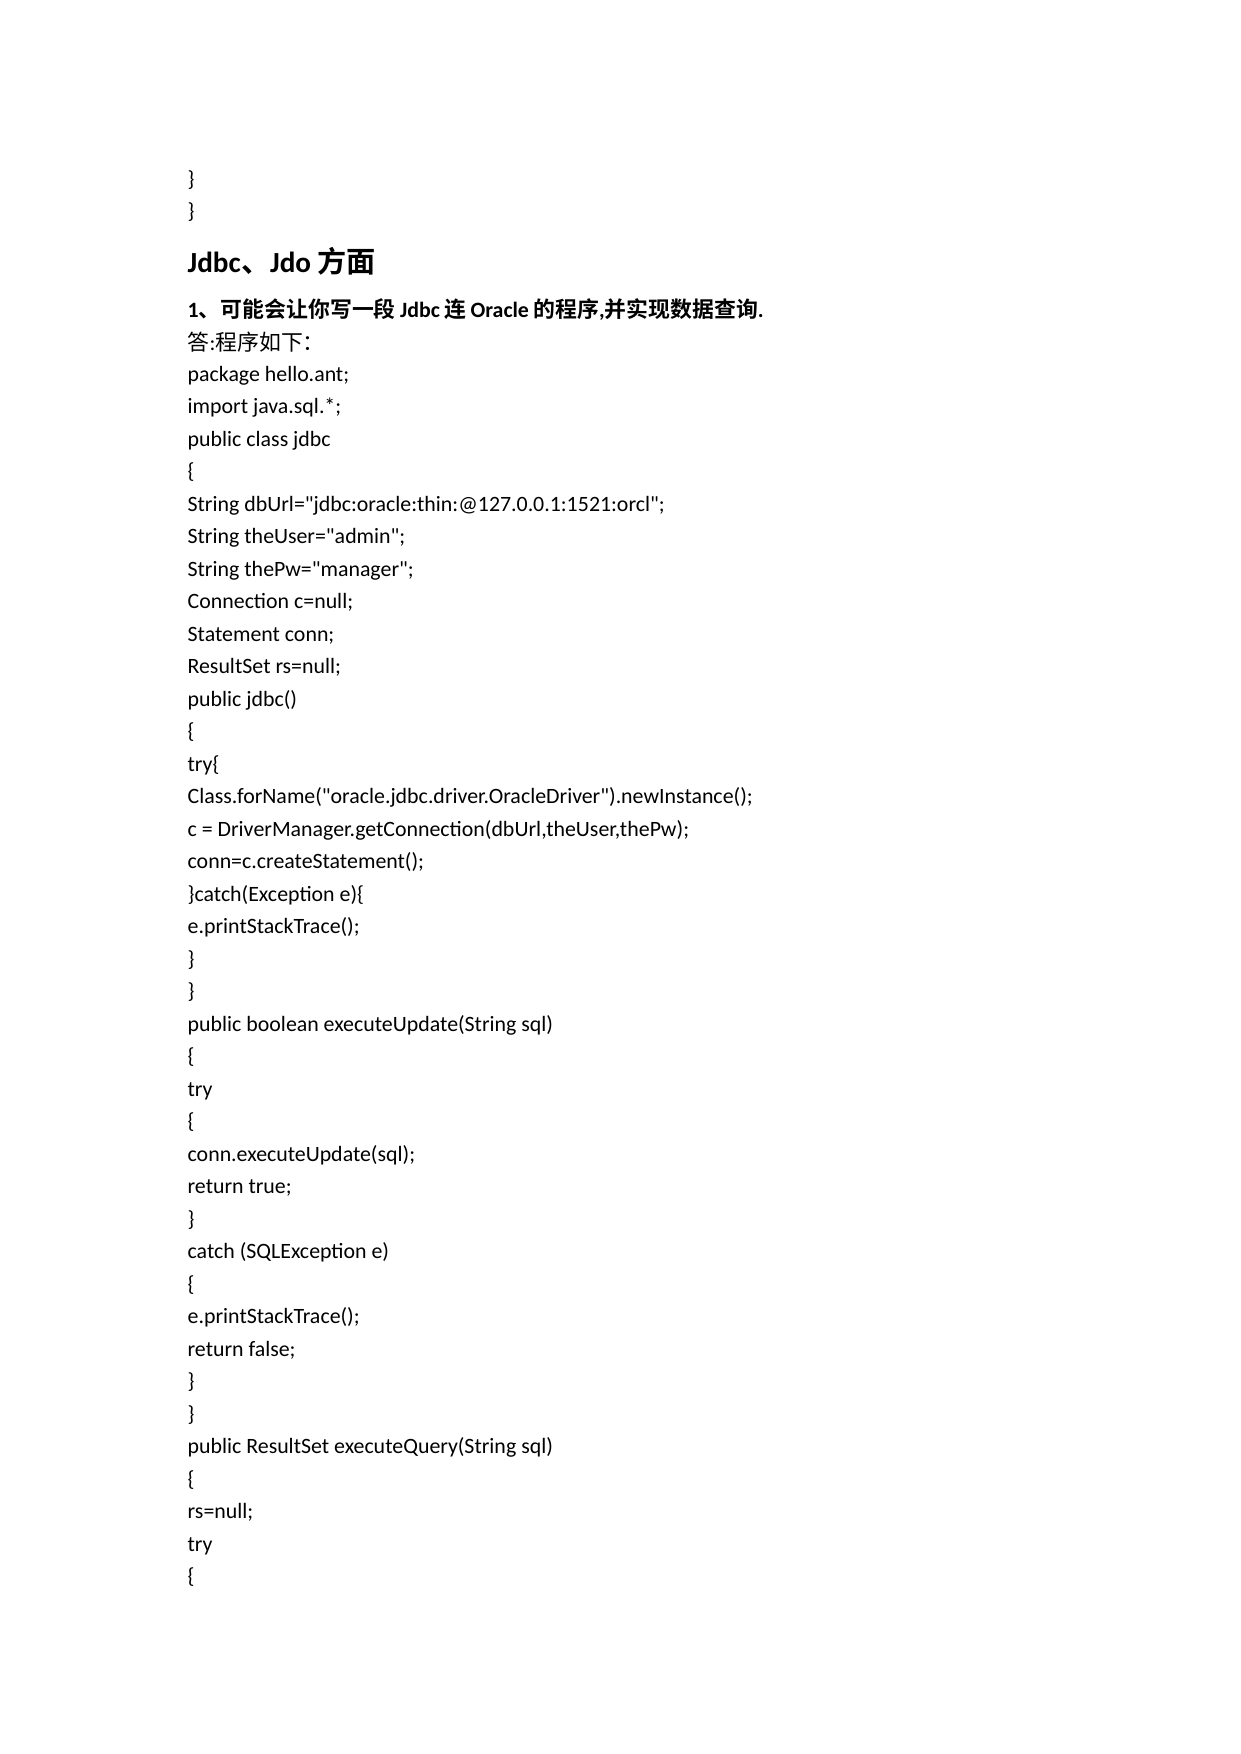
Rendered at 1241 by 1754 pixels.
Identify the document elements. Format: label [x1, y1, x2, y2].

text [187, 162, 1053, 1592]
